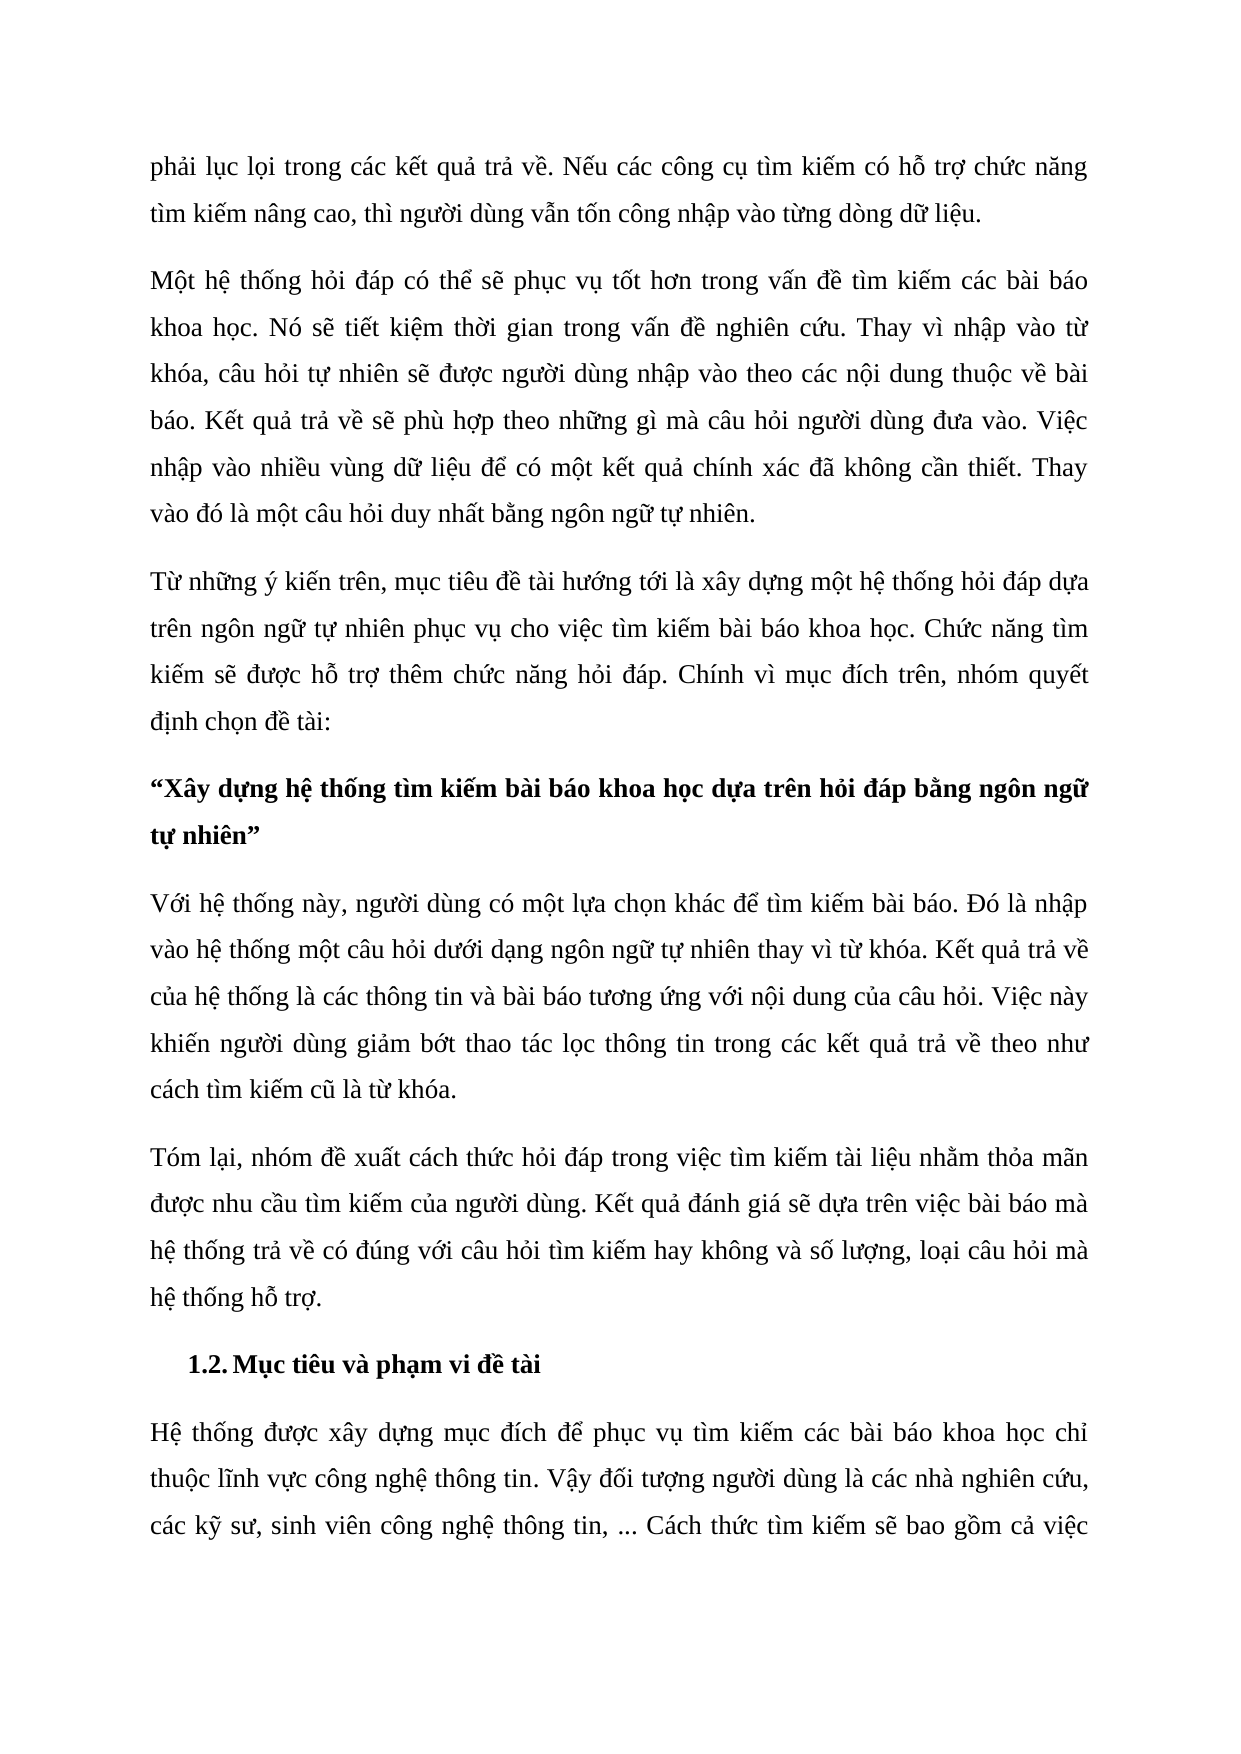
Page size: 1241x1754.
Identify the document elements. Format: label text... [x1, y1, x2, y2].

text Một hệ thống hỏi đáp có thể sẽ phục vụ tốt hơn trong vấn đề tìm kiếm các bài báo khoa học. Nó sẽ tiết kiệm thời gian trong vấn đề nghiên cứu. Thay vì nhập vào từ khóa, câu hỏi tự nhiên sẽ được người dùng nhập vào theo các nội dung thuộc về bài báo. Kết quả trả về sẽ phù hợp theo những gì mà câu hỏi người dùng đưa vào. Việc nhập vào nhiều vùng dữ liệu để có một kết quả chính xác đã không cần thiết. Thay vào đó là một câu hỏi duy nhất bằng ngôn ngữ tự nhiên. [150, 264, 1090, 529]
text Tóm lại, nhóm đề xuất cách thức hỏi đáp trong việc tìm kiếm tài liệu nhằm thỏa mãn được nhu cầu tìm kiếm của người dùng. Kết quả đánh giá sẽ dựa trên việc bài báo mà hệ thống trả về có đúng với câu hỏi tìm kiếm hay không và số lượng, loại câu hỏi mà hệ thống hỗ trợ. [150, 1141, 1090, 1312]
list Mục tiêu và phạm vi đề tài [187, 1348, 1090, 1379]
text “Xây dựng hệ thống tìm kiếm bài báo khoa học dựa trên hỏi đáp bằng ngôn ngữ tự nhiên” [150, 772, 1090, 850]
text Với hệ thống này, người dùng có một lựa chọn khác để tìm kiếm bài báo. Đó là nhập vào hệ thống một câu hỏi dưới dạng ngôn ngữ tự nhiên thay vì từ khóa. Kết quả trả về của hệ thống là các thông tin và bài báo tương ứng với nội dung của câu hỏi. Việc này khiến người dùng giảm bớt thao tác lọc thông tin trong các kết quả trả về theo như cách tìm kiếm cũ là từ khóa. [150, 887, 1090, 1104]
text Từ những ý kiến trên, mục tiêu đề tài hướng tới là xây dựng một hệ thống hỏi đáp dựa trên ngôn ngữ tự nhiên phục vụ cho việc tìm kiếm bài báo khoa học. Chức năng tìm kiếm sẽ được hỗ trợ thêm chức năng hỏi đáp. Chính vì mục đích trên, nhóm quyết định chọn đề tài: [150, 565, 1090, 736]
